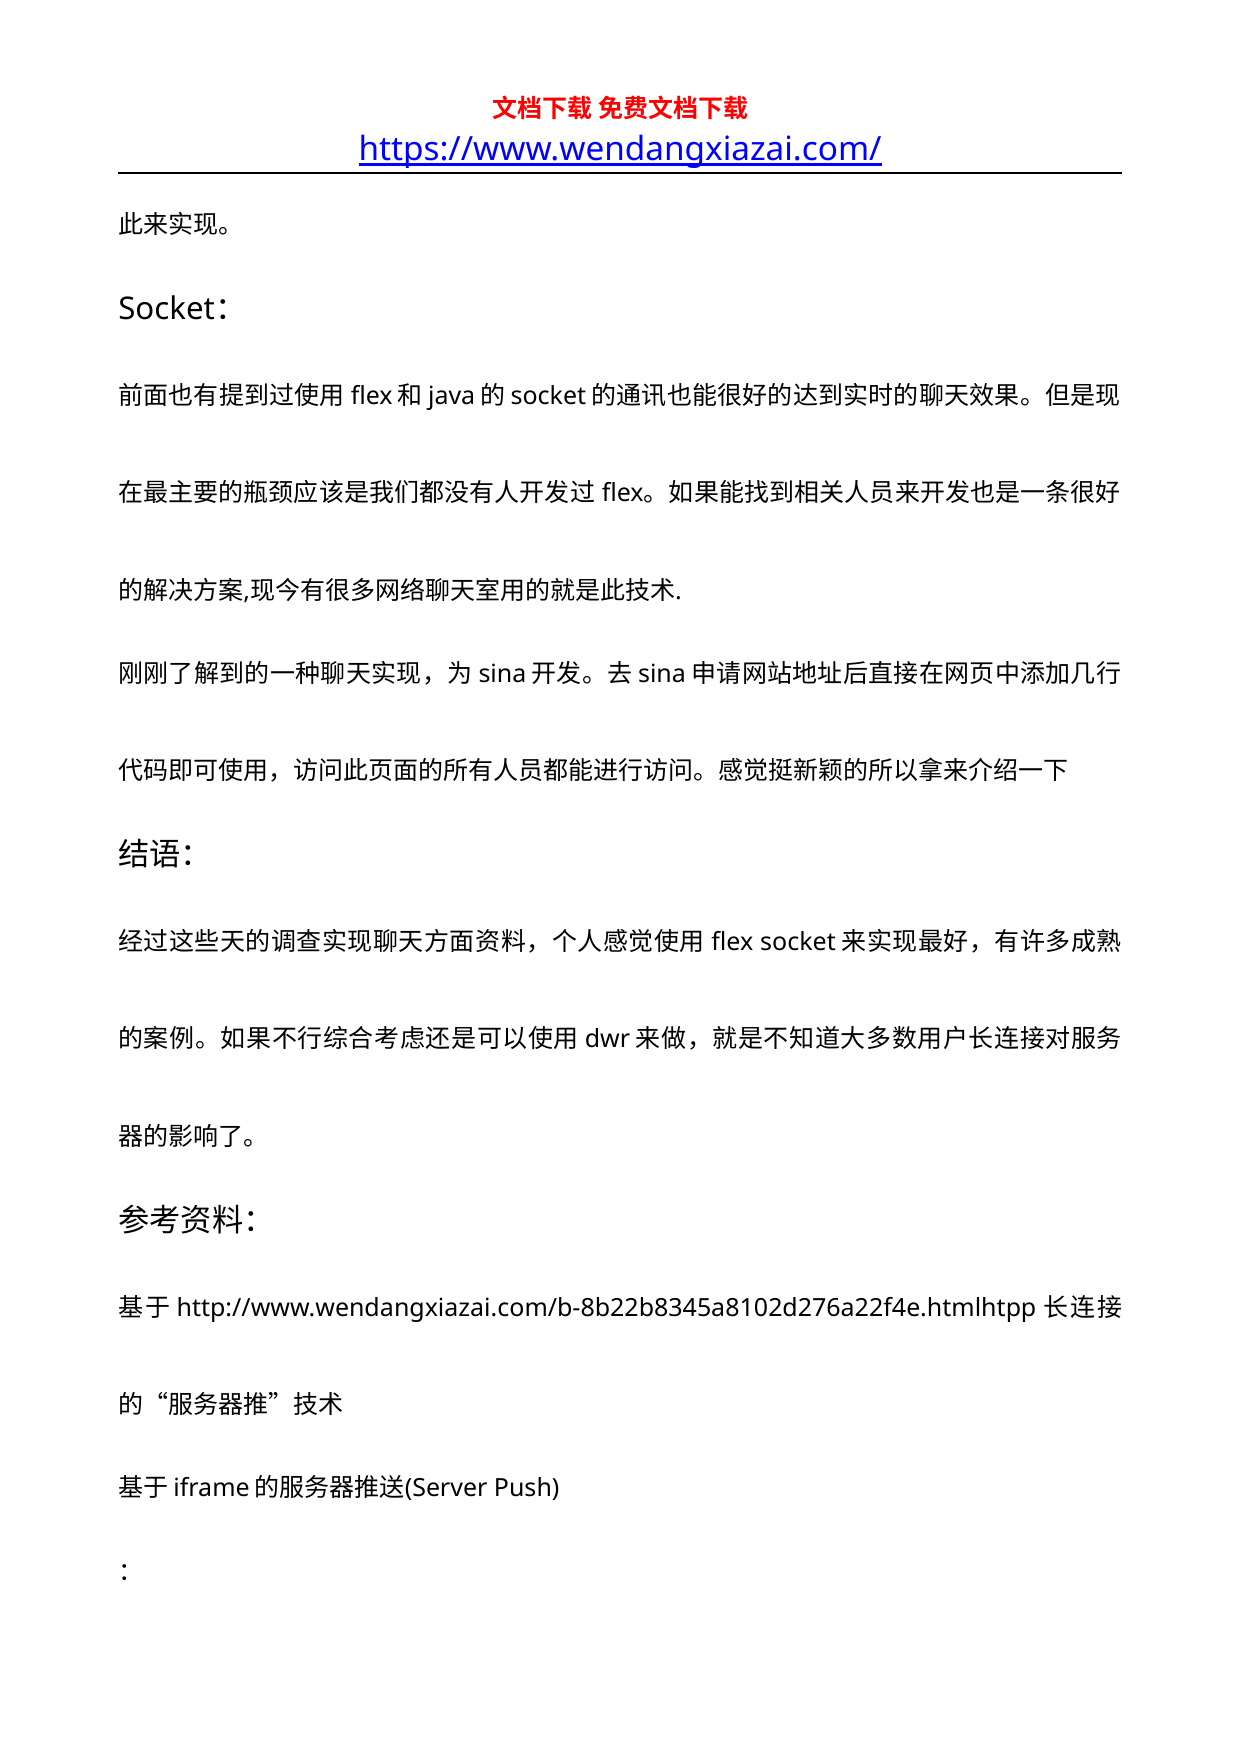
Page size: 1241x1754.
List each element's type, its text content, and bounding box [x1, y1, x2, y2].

text 参考资料： [118, 1185, 1122, 1250]
text 经过这些天的调查实现聊天方面资料，个人感觉使用flex socket来实现最好，有许多成熟的案例。如果不行综合考虑还是可以使用dwr来做，就是不知道大多数用户长连接对服务器的影响了。 [118, 907, 1122, 1167]
text 刚刚了解到的一种聊天实现，为sina开发。去sina申请网站地址后直接在网页中添加几行代码即可使用，访问此页面的所有人员都能进行访问。感觉挺新颖的所以拿来介绍一下 [118, 639, 1122, 801]
text 前面也有提到过使用flex和java的socket的通讯也能很好的达到实时的聊天效果。但是现在最主要的瓶颈应该是我们都没有人开发过flex。如果能找到相关人员来开发也是一条很好的解决方案,现今有很多网络聊天室用的就是此技术. [118, 361, 1122, 621]
text Socket： [118, 273, 1122, 338]
text 基于http://www.wendangxiazai.com/b-8b22b8345a8102d276a22f4e.htmlhtpp长连接的“服务器推”技术 [118, 1273, 1122, 1435]
text ： [118, 1537, 1122, 1602]
text 结语： [118, 819, 1122, 884]
text 基于iframe的服务器推送(Server Push) [118, 1453, 1122, 1518]
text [118, 190, 1122, 255]
